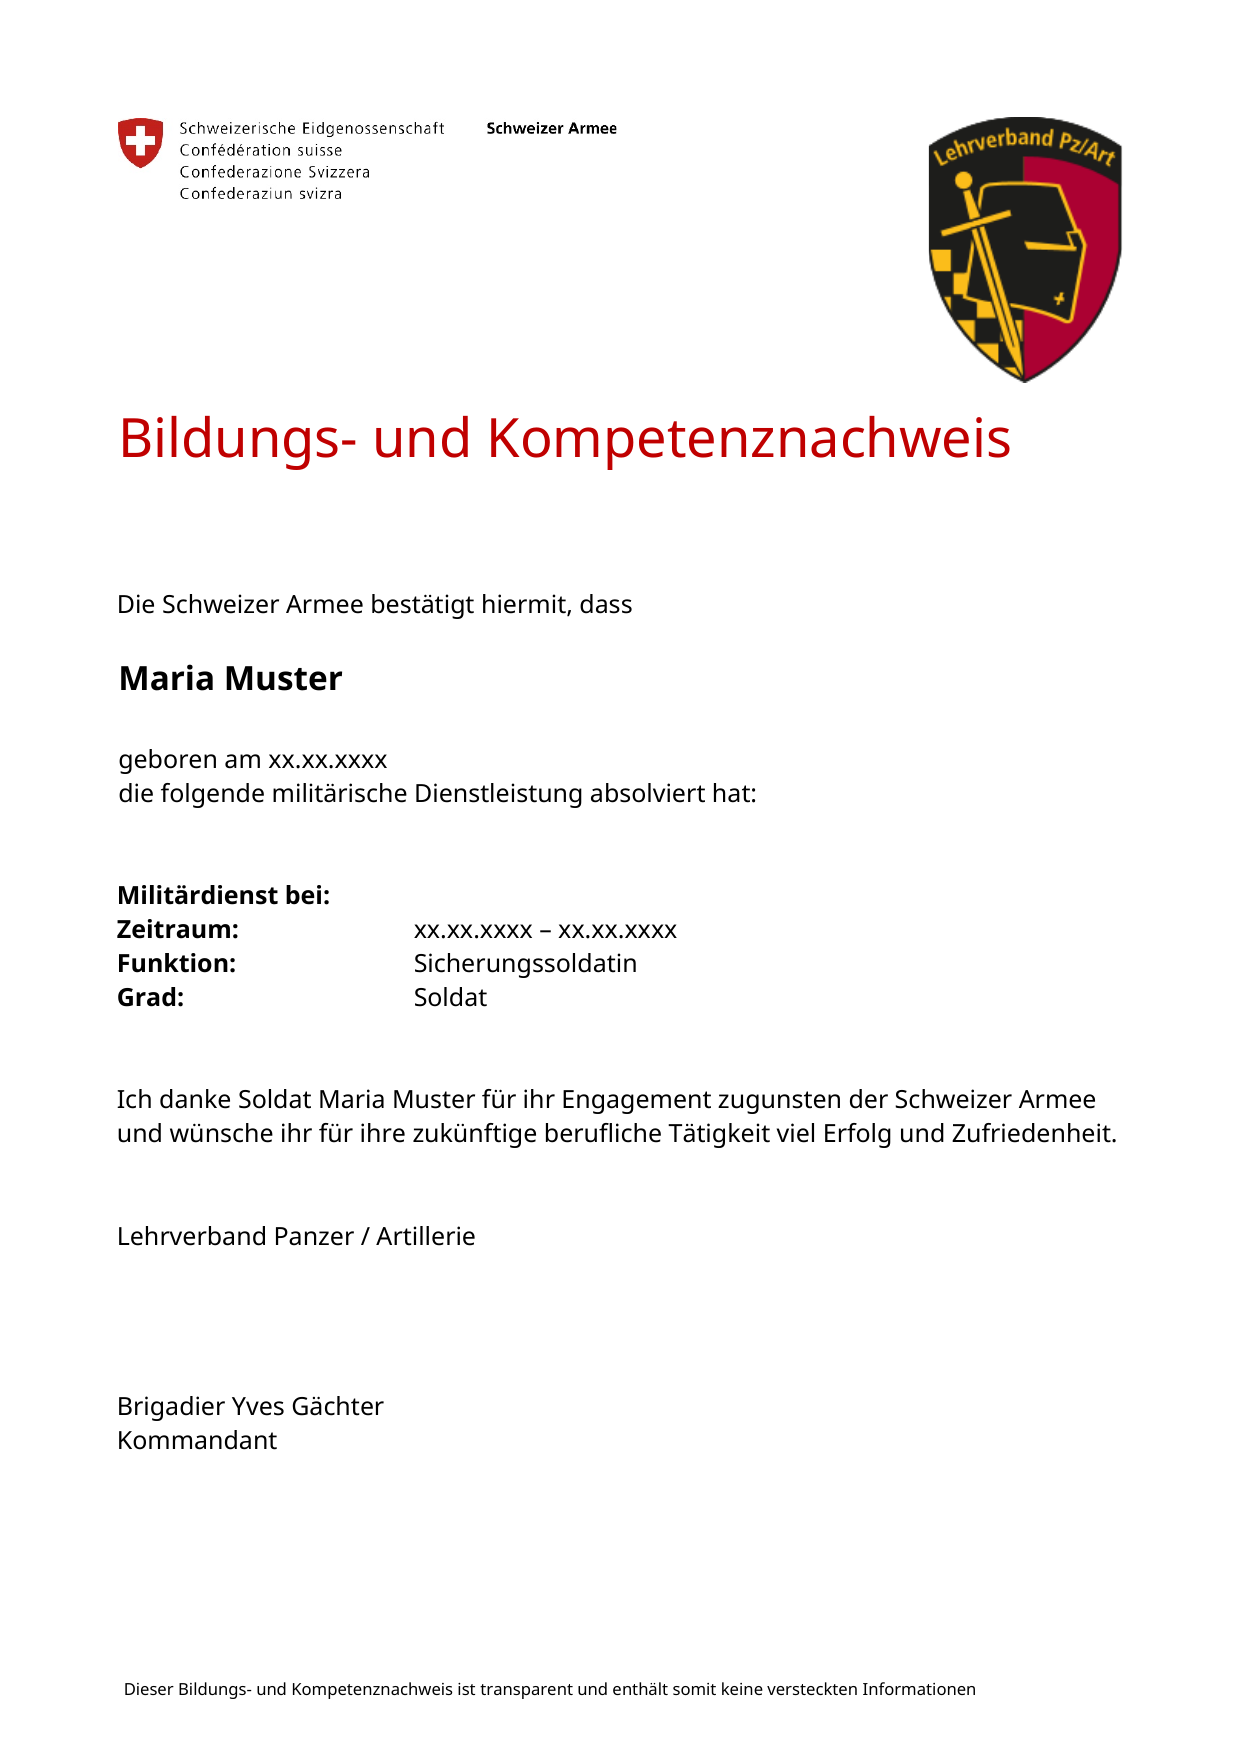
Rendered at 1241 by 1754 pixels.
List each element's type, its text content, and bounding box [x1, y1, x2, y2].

text Die Schweizer Armee bestätigt hiermit, dass [117, 587, 1122, 621]
text Ich danke Soldat Maria Muster für ihr Engagement zugunsten der Schweizer Armee und wünsche ihr für ihre zukünftige berufliche Tätigkeit viel Erfolg und Zufriedenheit. [117, 1048, 1122, 1150]
picture [928, 117, 1123, 383]
text Bildungs- und Kompetenznachweis [118, 400, 1122, 474]
text Brigadier Yves Gächter [117, 1388, 1122, 1423]
text Lehrverband Panzer / Artillerie [117, 1218, 1122, 1252]
text Grad: Soldat [117, 980, 1122, 1014]
text die folgende militärische Dienstleistung absolviert hat: [118, 775, 1122, 809]
text Maria Muster [118, 655, 1122, 701]
text Kommandant [117, 1423, 1122, 1457]
text geboren am xx.xx.xxxx [118, 741, 1122, 775]
text Militärdienst bei: [117, 878, 1122, 912]
text Zeitraum: xx.xx.xxxx – xx.xx.xxxx [117, 912, 1122, 946]
text Funktion: Sicherungssoldatin [117, 946, 1122, 980]
picture [118, 118, 617, 199]
